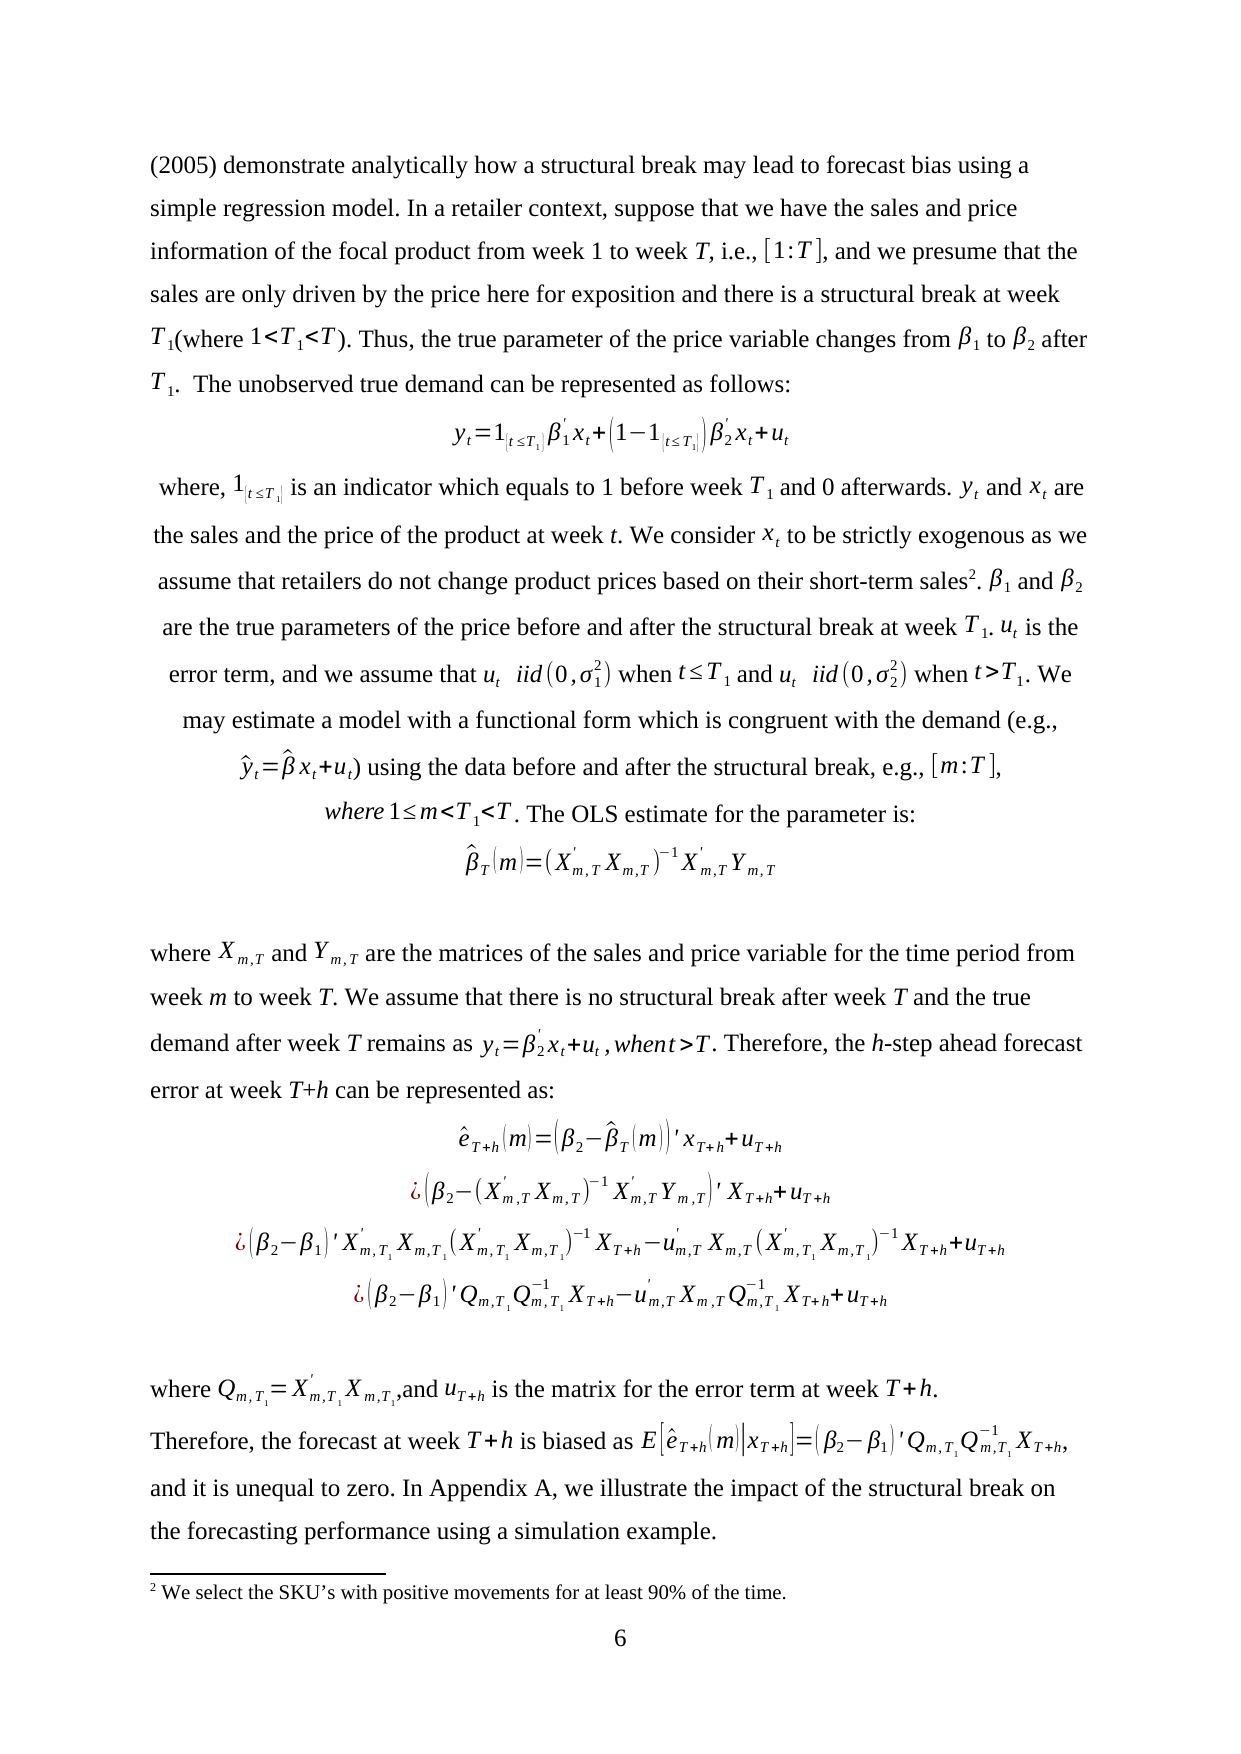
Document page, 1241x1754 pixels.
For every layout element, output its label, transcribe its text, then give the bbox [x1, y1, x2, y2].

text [150, 150, 1090, 399]
text where and are the matrices of the sales and price variable for the time period from week m to week T. We assume that there is no structural break after week T and the true demand after week T remains as . Therefore, the h-step ahead forecast error at week T+h can be represented as: [150, 937, 1090, 1103]
text Therefore, the forecast at week is biased as , and it is unequal to zero. In Appendix A, we illustrate the impact of the structural break on the forecasting performance using a simulation example. [150, 1422, 1090, 1545]
text where ,and is the matrix for the error term at week . [150, 1370, 1090, 1407]
text where, is an indicator which equals to 1 before week and 0 afterwards. and are the sales and the price of the product at week t. We consider to be strictly exogenous as we assume that retailers do not change product prices based on their short-term sales. and are the true parameters of the price before and after the structural break at week . is the error term, and we assume that when and when . We may estimate a model with a functional form which is congruent with the demand (e.g., ) using the data before and after the structural break, e.g., ,. The OLS estimate for the parameter is: [150, 469, 1090, 829]
